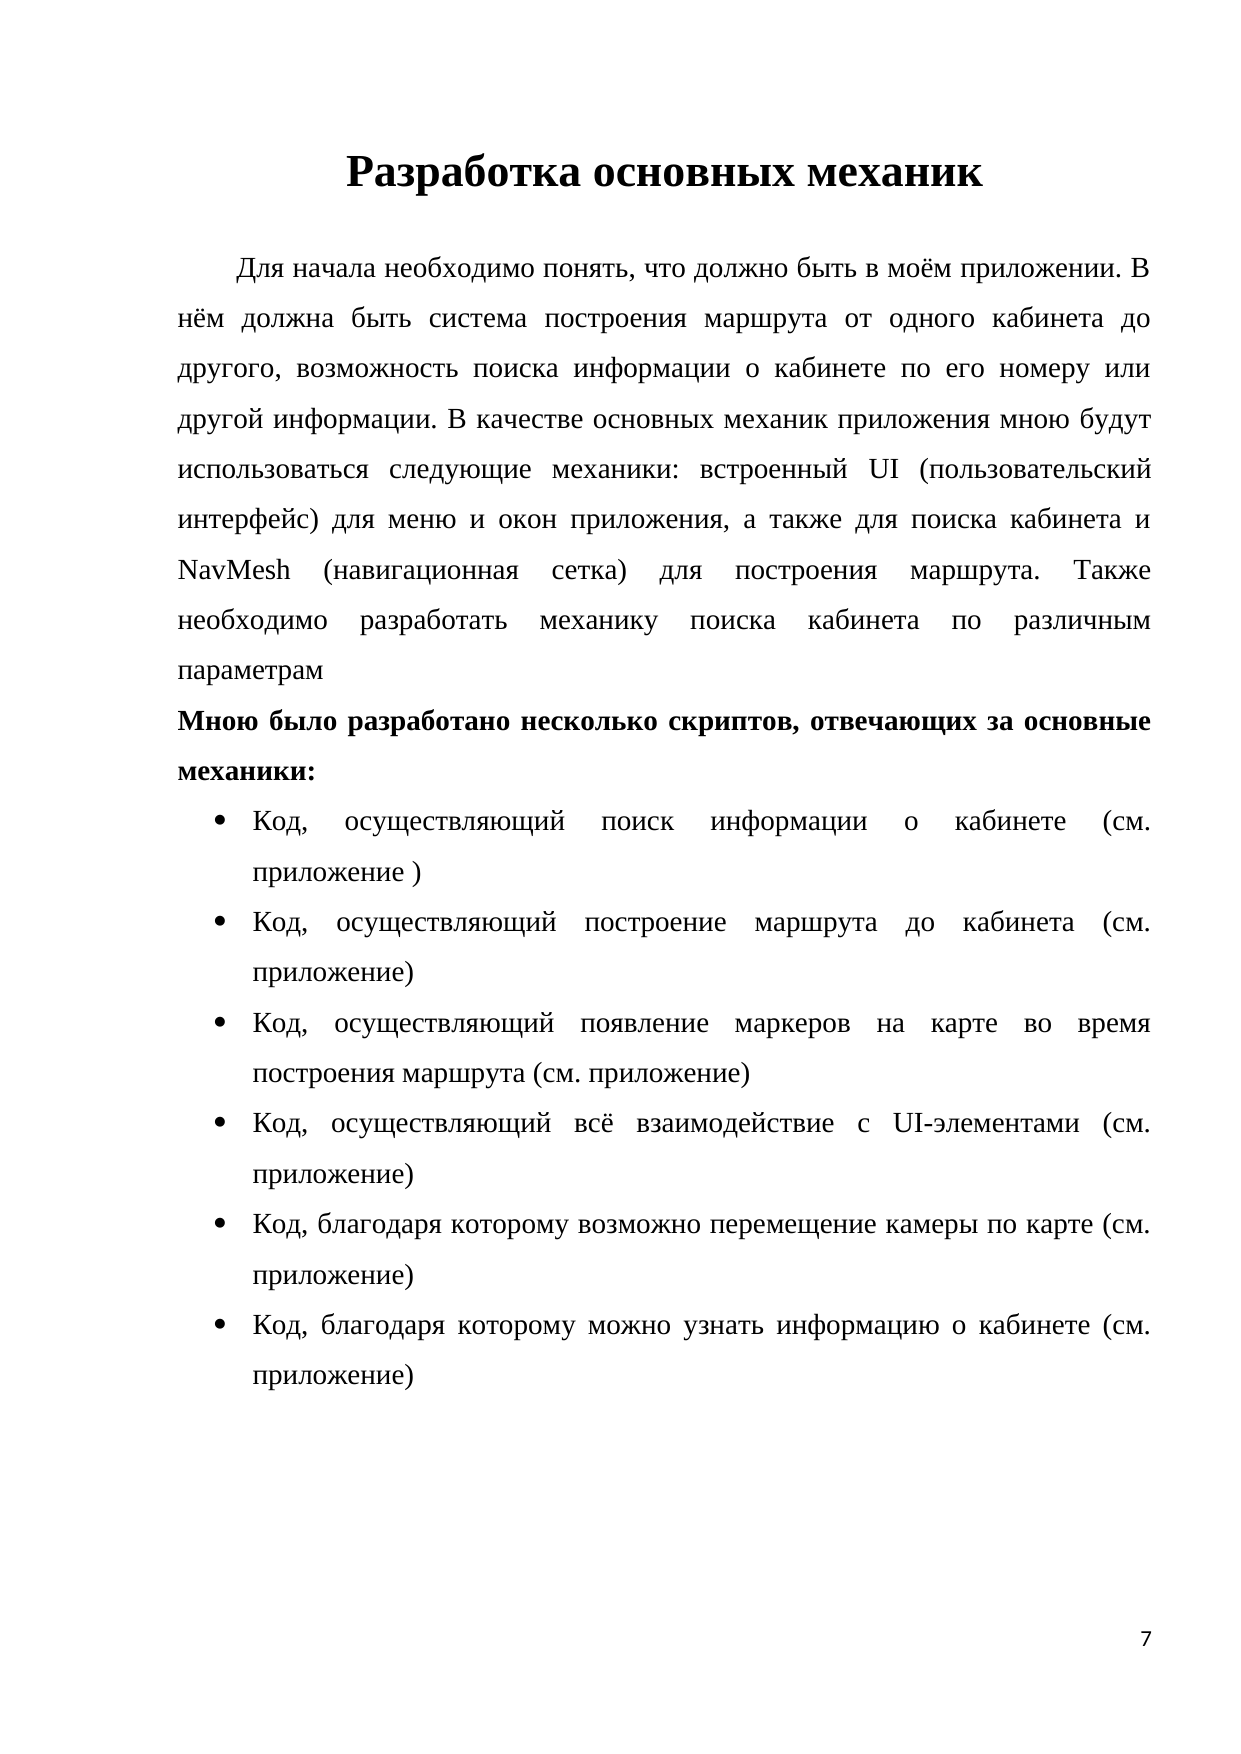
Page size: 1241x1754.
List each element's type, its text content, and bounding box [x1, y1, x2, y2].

text Мною было разработано несколько скриптов, отвечающих за основные механики: [177, 703, 1152, 787]
text Для начала необходимо понять, что должно быть в моём приложении. В нём должна быть система построения маршрута от одного кабинета до другого, возможность поиска информации о кабинете по его номеру или другой информации. В качестве основных механик приложения мною будут использоваться следующие механики: встроенный UI (пользовательский интерфейс) для меню и окон приложения, а также для поиска кабинета и NavMesh (навигационная сетка) для построения маршрута. Также необходимо разработать механику поиска кабинета по различным параметрам [177, 250, 1152, 686]
list Код, благодаря которому можно узнать информацию о кабинете (см. приложение) [215, 1307, 1152, 1391]
list Код, осуществляющий поиск информации о кабинете (см. приложение ) [215, 803, 1152, 887]
list Код, осуществляющий всё взаимодействие с UI-элементами (см. приложение) [215, 1106, 1152, 1189]
subtitle Разработка основных механик [177, 143, 1152, 196]
list Код, осуществляющий построение маршрута до кабинета (см. приложение) [215, 904, 1152, 988]
list Код, благодаря которому возможно перемещение камеры по карте (см. приложение) [215, 1206, 1152, 1290]
list Код, осуществляющий появление маркеров на карте во время построения маршрута (см. приложение) [215, 1005, 1152, 1089]
